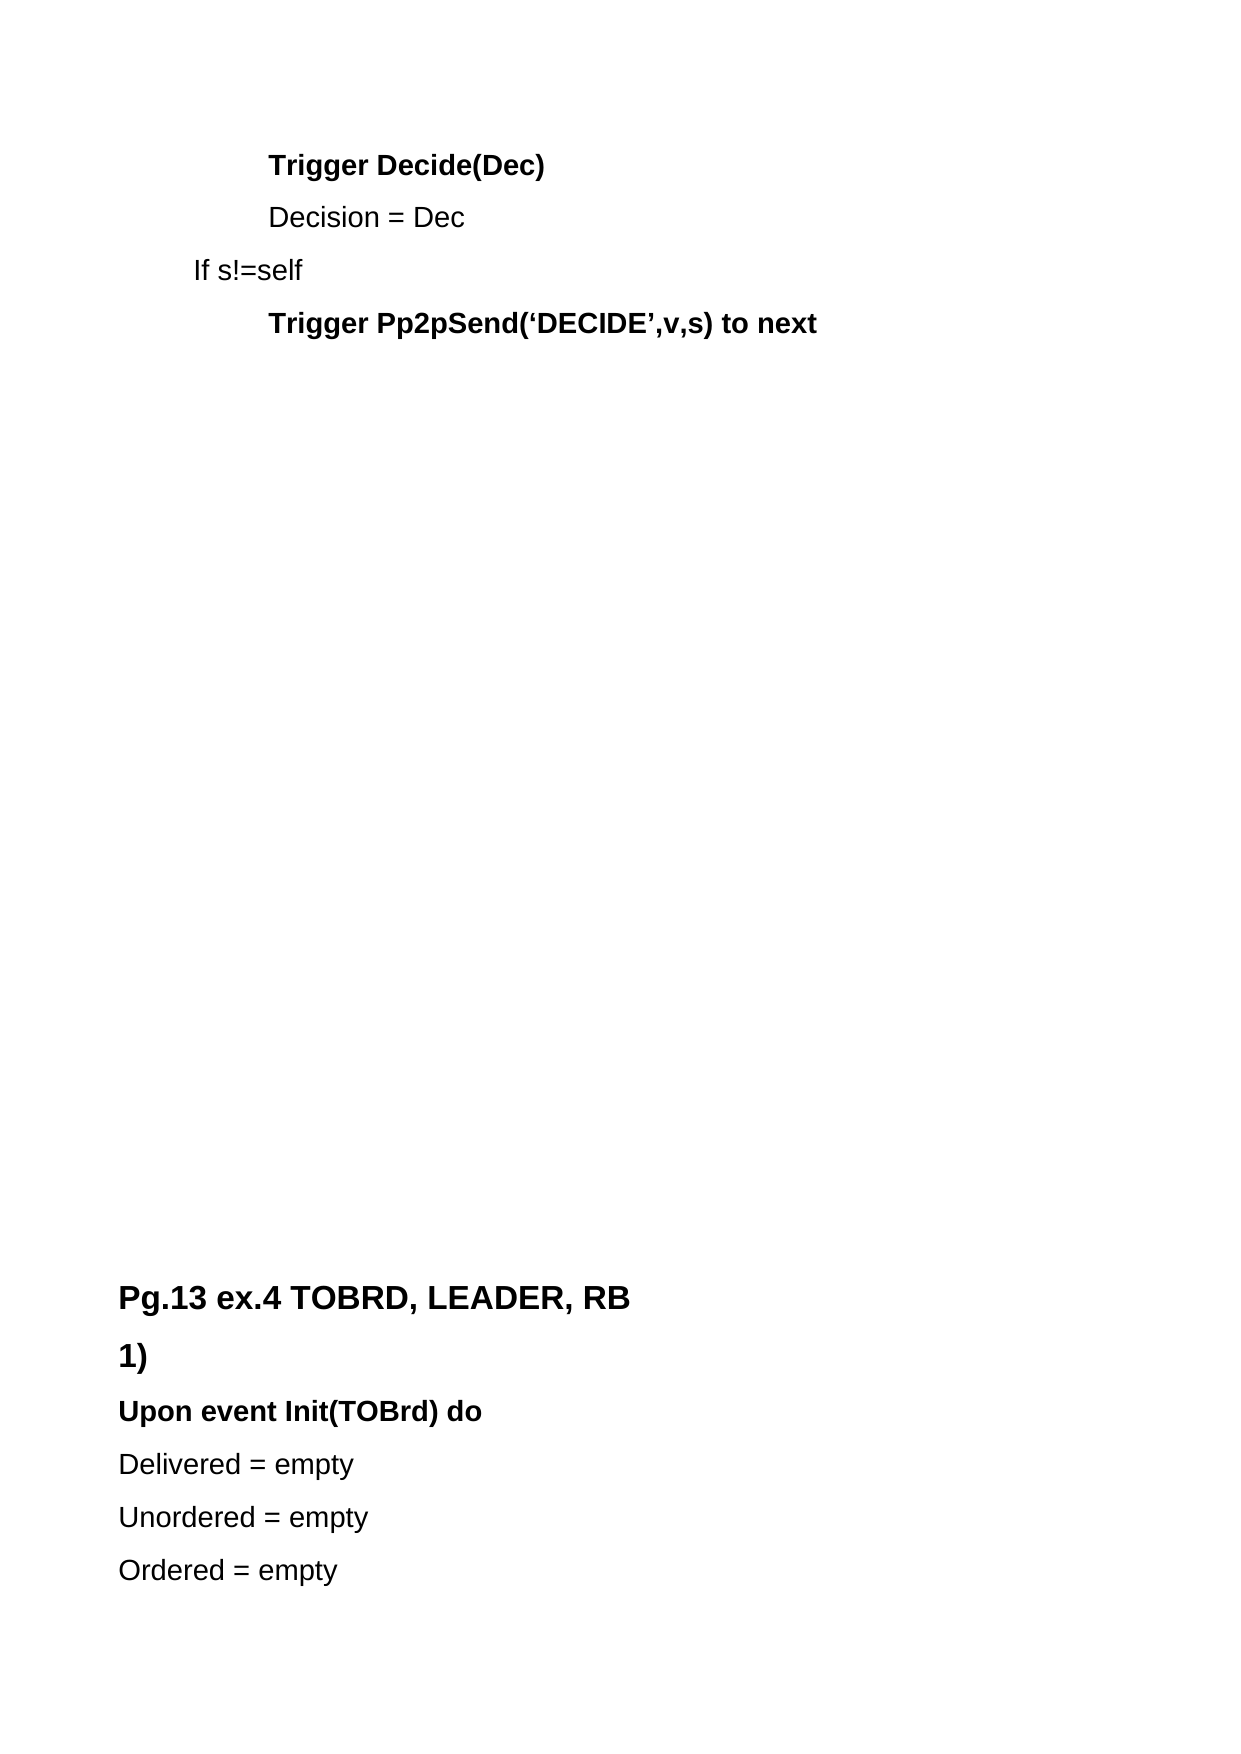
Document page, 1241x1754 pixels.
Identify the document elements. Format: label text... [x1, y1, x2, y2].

text Upon event Init(TOBrd) do [118, 1394, 1122, 1428]
text Unordered = empty [118, 1500, 1122, 1534]
text If s!=self [118, 253, 1122, 287]
text Delivered = empty [118, 1447, 1122, 1481]
text 1) [118, 1336, 1122, 1375]
text Decision = Dec [118, 200, 1122, 234]
text Trigger Pp2pSend(‘DECIDE’,v,s) to next [118, 306, 1122, 339]
text Ordered = empty [118, 1553, 1122, 1586]
text Trigger Decide(Dec) [118, 148, 1122, 181]
text Pg.13 ex.4 TOBRD, LEADER, RB [118, 1278, 1122, 1317]
